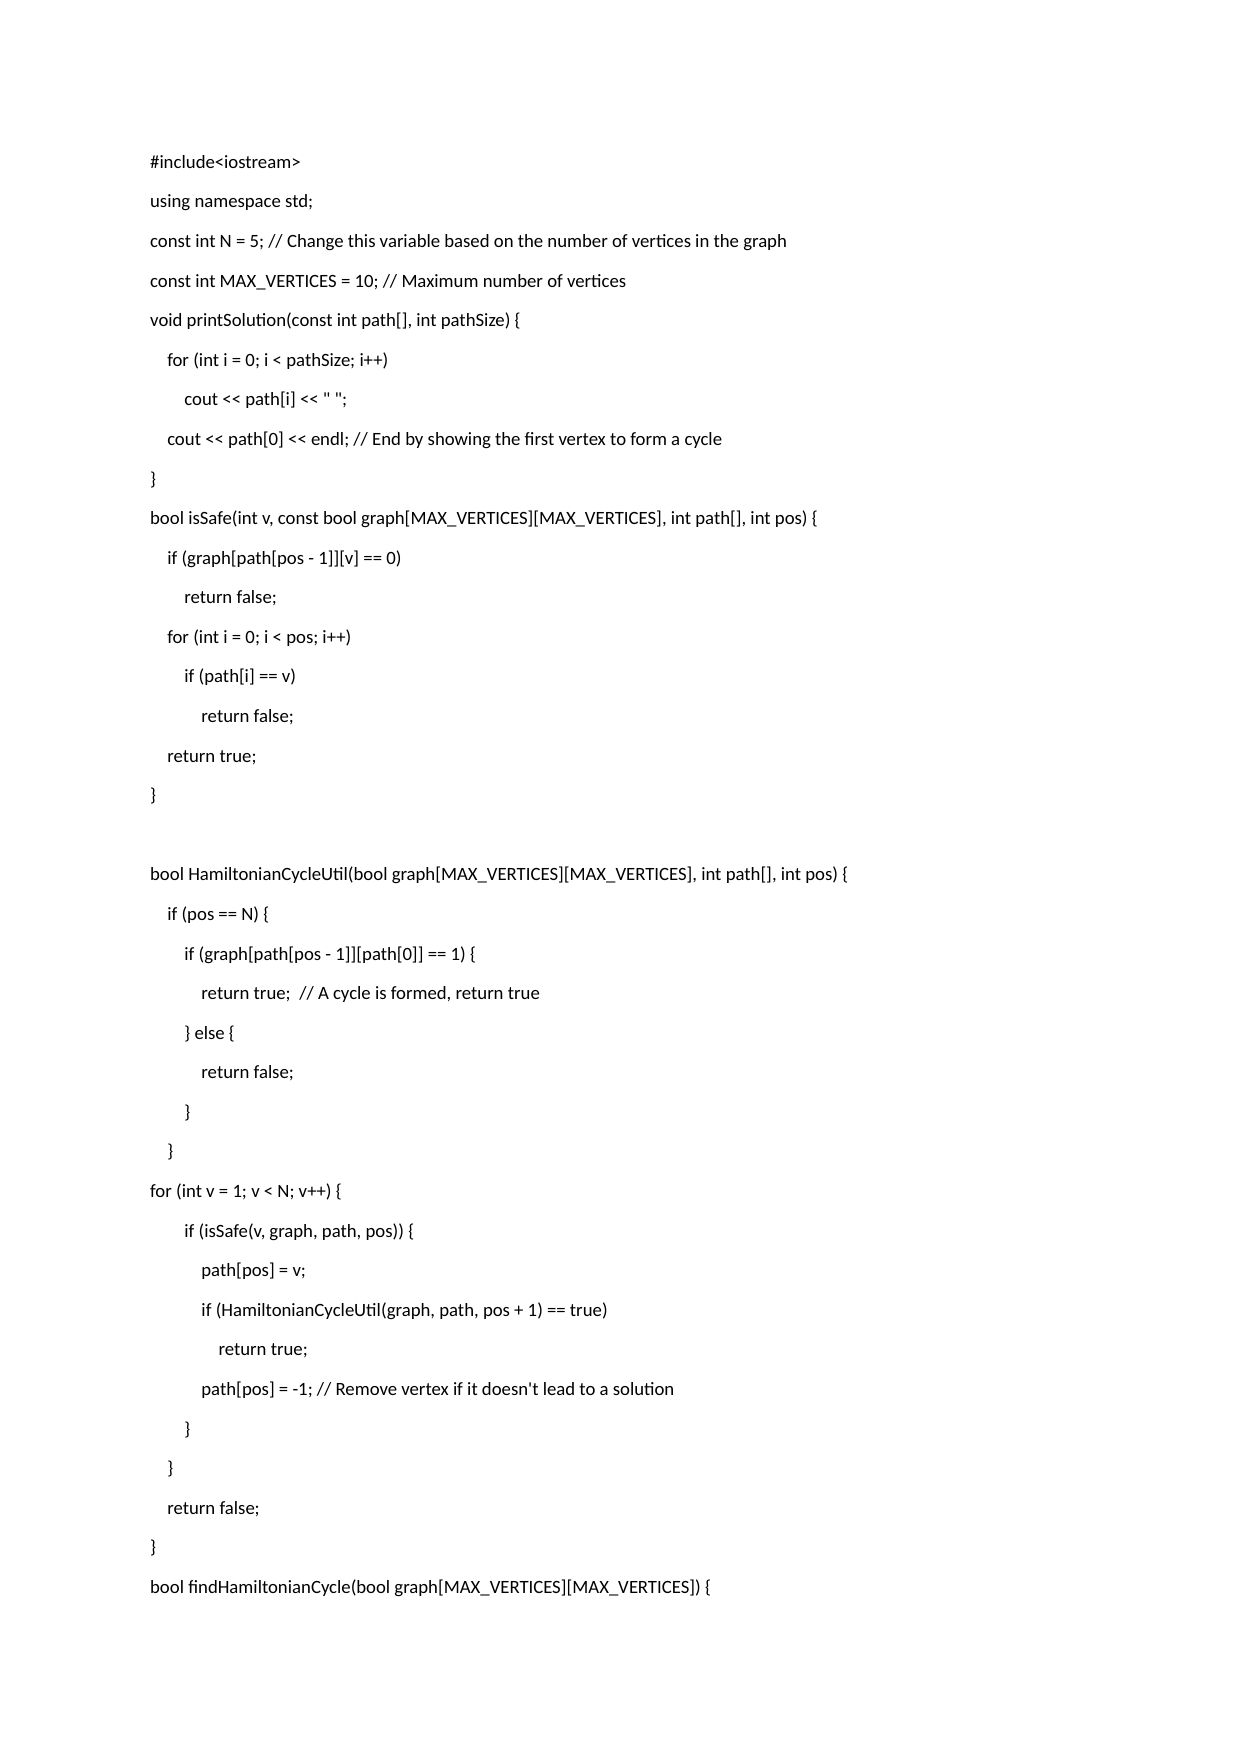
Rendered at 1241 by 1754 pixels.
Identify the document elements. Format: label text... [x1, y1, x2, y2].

text for (int i = 0; i < pos; i++) [150, 625, 1090, 648]
text return true; [150, 744, 1090, 767]
text return false; [150, 1060, 1090, 1083]
text const int N = 5; // Change this variable based on the number of vertices in the graph [150, 229, 1090, 252]
text #include<iostream> [150, 150, 1090, 173]
text if (pos == N) { [150, 902, 1090, 925]
text path[pos] = -1; // Remove vertex if it doesn't lead to a solution [150, 1377, 1090, 1400]
text if (path[i] == v) [150, 664, 1090, 687]
text return false; [150, 704, 1090, 727]
text } [150, 1456, 1090, 1479]
text path[pos] = v; [150, 1258, 1090, 1281]
text using namespace std; [150, 189, 1090, 212]
text bool isSafe(int v, const bool graph[MAX_VERTICES][MAX_VERTICES], int path[], int pos) { [150, 506, 1090, 529]
text return false; [150, 585, 1090, 608]
text } [150, 1100, 1090, 1123]
text } [150, 1417, 1090, 1439]
text if (graph[path[pos - 1]][path[0]] == 1) { [150, 942, 1090, 964]
text void printSolution(const int path[], int pathSize) { [150, 308, 1090, 331]
text return true; // A cycle is formed, return true [150, 981, 1090, 1004]
text } [150, 467, 1090, 489]
text for (int v = 1; v < N; v++) { [150, 1179, 1090, 1202]
text } [150, 1139, 1090, 1162]
text bool HamiltonianCycleUtil(bool graph[MAX_VERTICES][MAX_VERTICES], int path[], int pos) { [150, 862, 1090, 885]
text return true; [150, 1337, 1090, 1360]
text cout << path[0] << endl; // End by showing the first vertex to form a cycle [150, 427, 1090, 450]
text const int MAX_VERTICES = 10; // Maximum number of vertices [150, 269, 1090, 292]
text bool findHamiltonianCycle(bool graph[MAX_VERTICES][MAX_VERTICES]) { [150, 1575, 1090, 1598]
text if (HamiltonianCycleUtil(graph, path, pos + 1) == true) [150, 1298, 1090, 1321]
text return false; [150, 1496, 1090, 1519]
text } [150, 783, 1090, 806]
text cout << path[i] << " "; [150, 387, 1090, 410]
text } [150, 1535, 1090, 1558]
text for (int i = 0; i < pathSize; i++) [150, 348, 1090, 371]
text if (graph[path[pos - 1]][v] == 0) [150, 546, 1090, 569]
text if (isSafe(v, graph, path, pos)) { [150, 1219, 1090, 1242]
text } else { [150, 1021, 1090, 1044]
